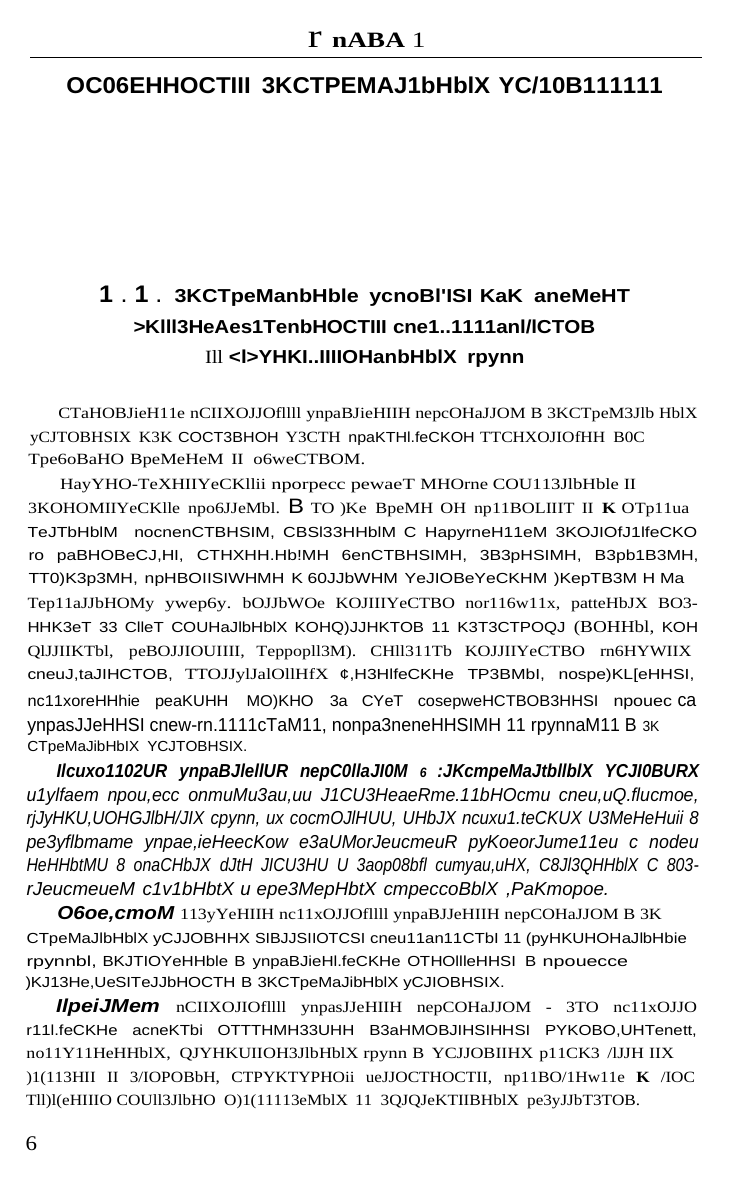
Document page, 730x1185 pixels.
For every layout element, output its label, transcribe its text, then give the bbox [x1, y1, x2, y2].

text HayYHO-TeXHIIYeCKllii nporpecc pewaeT MHOrne COU113JlbHble II 3KOHOMIIYeCKlle npo6JJeMbl. B TO )Ke BpeMH OH np11BOLIIIT II K OTp11ua­ [28, 474, 712, 518]
text Ill <l>YHKI..IIIIOHanbHblX rpynn [26, 346, 703, 368]
text CTaHOBJieH11e nCIIXOJJOfllll ynpaBJieHIIH nepcOHaJJOM B 3KCTpeM3Jlb­ HblX yCJTOBHSIX K3K COCT3BHOH Y3CTH npaKTHl.feCKOH TTCHXOJIOfHH B0C­ [30, 404, 699, 445]
text Tep11aJJbHOMy ywep6y. bOJJbWOe KOJIIIYeCTBO nor116w11x, patteHbJX BO3- HHK3eT 33 ClleT COUHaJlbHblX KOHQ)JJHKTOB 11 K3T3CTPOQJ (BOHHbl, KOH­ QlJJIIKTbl, peBOJJIOUIIII, Teppopll3M). CHll311Tb KOJJIIYeCTBO rn6HYWIIX [27, 594, 698, 660]
text cneuJ,taJIHCTOB, TTOJJylJalOllHfX ¢,H3HlfeCKHe TP3BMbI, nospe)KL[eHHSI, [27, 665, 712, 683]
text )KJ13He,UeSITeJJbHOCTH B 3KCTpeMaJibHblX yCJIOBHSIX. [25, 975, 712, 991]
text nc11xoreHHhie peaKUHH MO)KHO 3a CYeT cosepweHCTBOB3HHSI npouec­ ca ynpasJJeHHSI cnew-rn.1111cTaM11, nonpa3neneHHSIMH 11 rpynnaM11 B 3K­ CTpeMaJibHbIX YCJTOBHSIX. [27, 688, 696, 755]
text IlpeiJMem nCIIXOJIOfllll ynpasJJeHIIH nepCOHaJJOM - 3TO nc11xOJJO­ r11l.feCKHe acneKTbi OTTTHMH33UHH B3aHMOBJIHSIHHSI PYKOBO,UHTenett, no11Y11HeHHblX, QJYHKUIIOH3JlbHblX rpynn B YCJJOBIIHX p11CK3 /lJJH IIX [26, 995, 697, 1062]
text )1(113HII II 3/IOPOBbH, CTPYKTYPHOii ueJJOCTHOCTII, np11BO/1Hw11e K /IOC­ Tll)l(eHIIIO COUll3JlbHO O)1(11113eMblX 11 3QJQJeKTIIBHblX pe3yJJbT3TOB. [26, 1067, 695, 1109]
text TeJTbHblM nocnenCTBHSIM, CBSl33HHblM C HapyrneH11eM 3KOJIOfJ1lfeCKO­ ro paBHOBeCJ,HI, CTHXHH.Hb!MH 6enCTBHSIMH, 3B3pHSIMH, B3pb1B3MH, TT0)K3p3MH, npHBOIISIWHMH K 60JJbWHM YeJIOBeYeCKHM )KepTB3M H Ma­ [27, 523, 698, 587]
text OC06EHHOCTIII 3KCTPEMAJ1bHblX YC/10B111111 [26, 72, 703, 98]
text Ilcuxo1102UR ynpaBJlellUR nepC0llaJI0M 6 :JKcmpeMaJtbllblX YCJI0BURX u1ylfaem npou,ecc onmuMu3au,uu J1CU3HeaeRme.11bHOcmu cneu,uQ.flucmoe, rjJyHKU,UOHGJlbH/JIX cpynn, ux cocmOJlHUU, UHbJX ncuxu1.teCKUX U3MeHeHuii 8 pe3yflbmame ynpae,ieHeecKow e3aUMorJeucmeuR pyKoeorJume11eu c nodeu­ HeHHbtMU 8 onaCHbJX dJtH JICU3HU U 3aop08bfl cumyau,uHX, C8Jl3QHHblX C 803- rJeucmeueM c1v1bHbtX u epe3MepHbtX cmpeccoBblX ,PaKmopoe. [26, 760, 699, 899]
text O6oe,cmoM 113yYeHIIH nc11xOJJOfllll ynpaBJJeHIIH nepCOHaJJOM B 3K­ CTpeMaJlbHblX yCJJOBHHX SIBJJSIIOTCSI cneu11an11CTbI 11 (pyHKUHOHaJlbHbie rpynnbl, BKJTIOYeHHble B ynpaBJieHl.feCKHe OTHOllleHHSI B npouecce [26, 902, 712, 969]
text r nABA 1 [26, 16, 707, 54]
text 1 . 1 . 3KCTpeManbHble ycnoBl'ISI KaK aneMeHT [26, 280, 703, 308]
text >Klll3HeAes1TenbHOCTIII cne1..1111anl/lCTOB [26, 315, 703, 337]
text Tpe6oBaHO BpeMeHeM II o6weCTBOM. [28, 451, 712, 468]
text 6 [25, 1130, 712, 1154]
